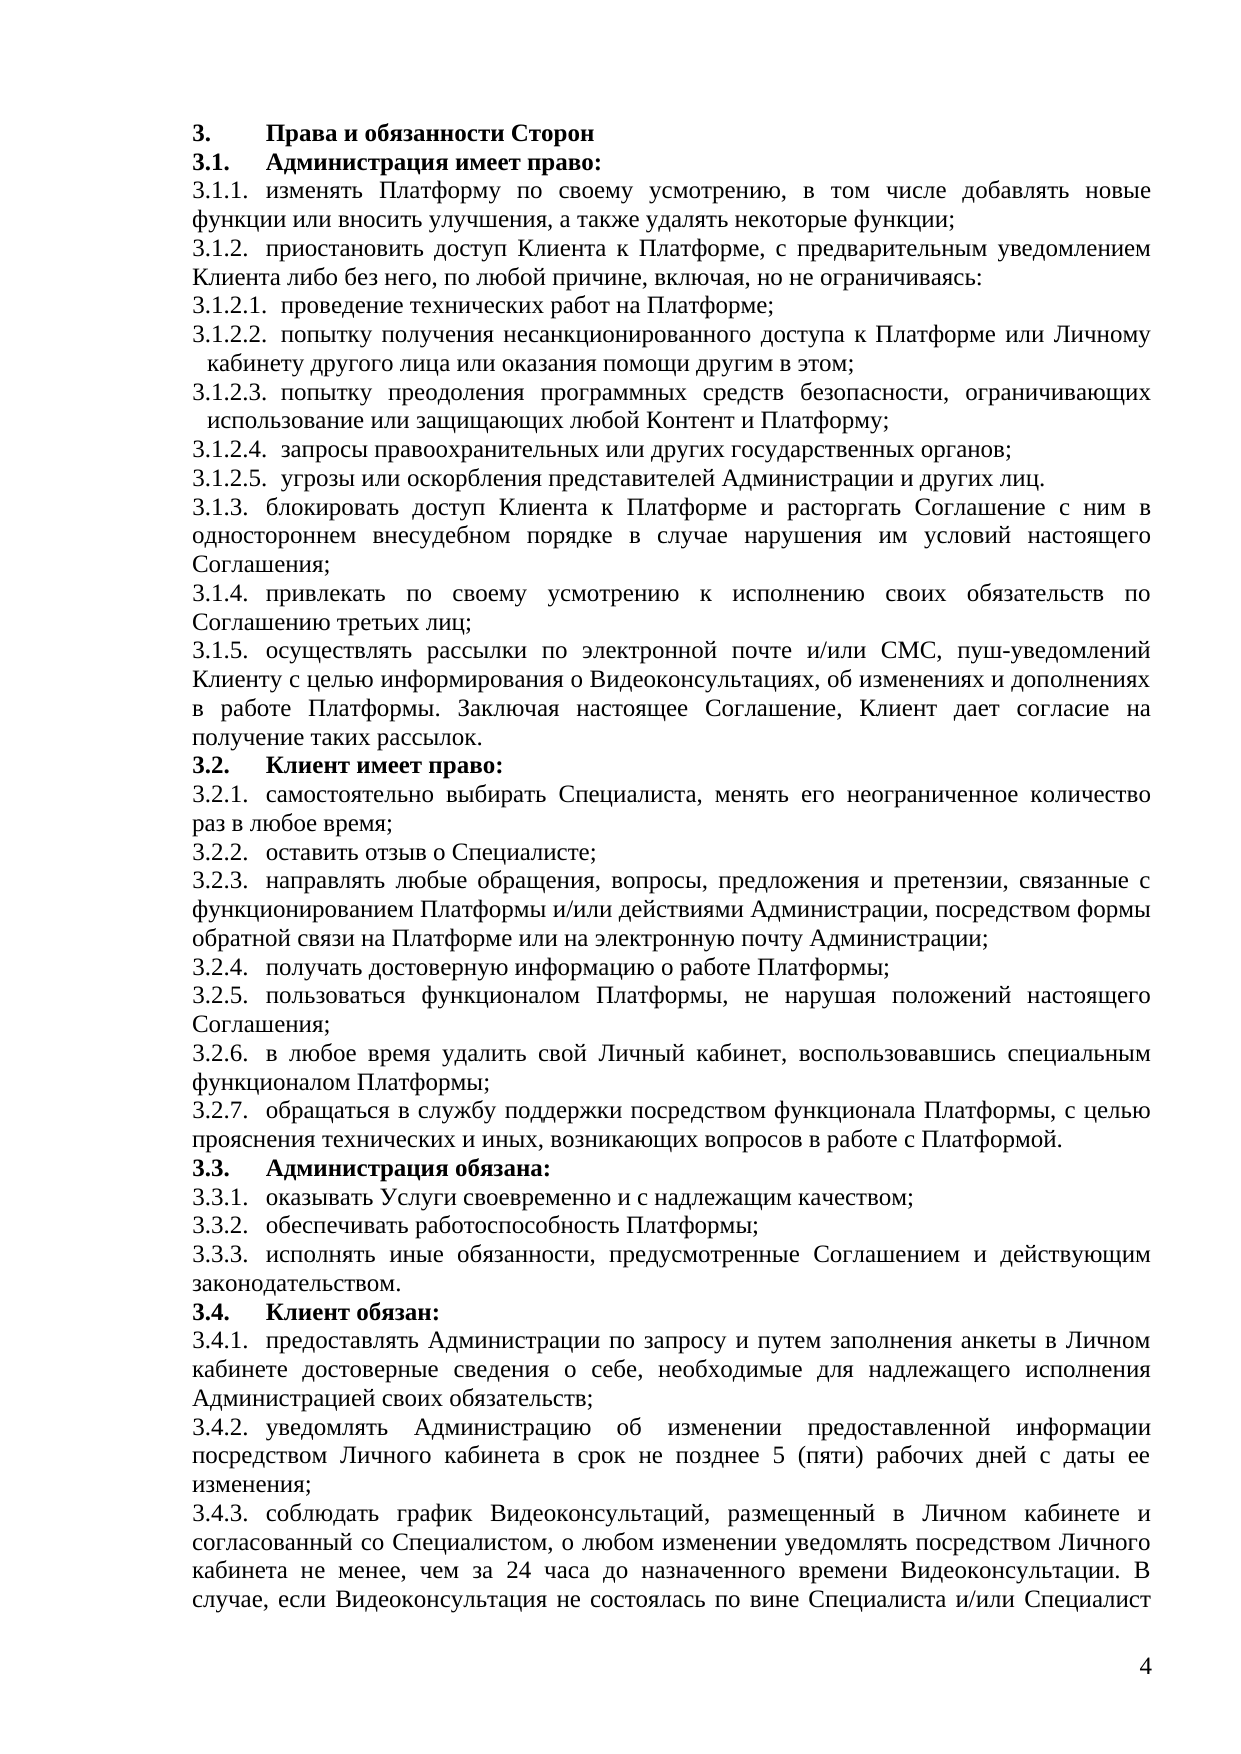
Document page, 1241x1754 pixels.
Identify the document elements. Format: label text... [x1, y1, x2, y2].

list запросы правоохранительных или других государственных органов; [192, 897, 1152, 926]
list попытку преодоления программных средств безопасности, ограничивающих использование или защищающих любой Контент и Платформу; [192, 827, 1152, 884]
list Клиент имеет право: [192, 1276, 1152, 1304]
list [192, 118, 1152, 176]
list настольный компьютер/ноутбук: [192, 258, 1152, 287]
list браузер Chrome версии не ниже 81.0.4044.138; [192, 382, 1152, 411]
list Для использования функционала Платформы Клиент должен самостоятельно и за свой счет обеспечить наличие следующего оборудования и программного обеспечения: [192, 188, 1152, 246]
list пользоваться функционалом Платформы, не нарушая положений настоящего Соглашения; [192, 1568, 1152, 1626]
list изменять Платформу по своему усмотрению, в том числе добавлять новые функции или вносить улучшения, а также удалять некоторые функции; [192, 576, 1152, 633]
list осуществлять рассылки по электронной почте и/или СМС, пуш-уведомлений Клиенту с целью информирования о Видеоконсультациях, об изменениях и дополнениях в работе Платформы. Заключая настоящее Соглашение, Клиент дает согласие на получение таких рассылок. [192, 1148, 1152, 1263]
list получать достоверную информацию о работе Платформы; [192, 1527, 1152, 1556]
list блокировать доступ Клиента к Платформе и расторгать Соглашение с ним в одностороннем внесудебном порядке в случае нарушения им условий настоящего Соглашения; [192, 979, 1152, 1066]
list угрозы или оскорбления представителей Администрации и других лиц. [192, 938, 1152, 967]
list оставить отзыв о Специалисте; [192, 1387, 1152, 1416]
list стабильный интернет-канал с входящей и исходящей скоростью не менее 4 мегабита в секунду в каждом направлении. [192, 423, 1152, 481]
list попытку получения несанкционированного доступа к Платформе или Личному кабинету другого лица или оказания помощи другим в этом; [192, 757, 1152, 814]
list видеокамера, встроенная или внешняя; [192, 299, 1152, 328]
list направлять любые обращения, вопросы, предложения и претензии, связанные с функционированием Платформы и/или действиями Администрации, посредством формы обратной связи на Платформе или на электронную почту Администрации; [192, 1428, 1152, 1514]
list привлекать по своему усмотрению к исполнению своих обязательств по Соглашению третьих лиц; [192, 1078, 1152, 1136]
list проведение технических работ на Платформе; [192, 716, 1152, 744]
list Права и обязанности Сторон [192, 493, 1152, 522]
list самостоятельно выбирать Специалиста, менять его неограниченное количество раз в любое время; [192, 1317, 1152, 1374]
list микрофон, встроенный или внешний; [192, 341, 1152, 369]
list Администрация имеет право: [192, 534, 1152, 563]
list приостановить доступ Клиента к Платформе, с предварительным уведомлением Клиента либо без него, по любой причине, включая, но не ограничиваясь: [192, 646, 1152, 703]
